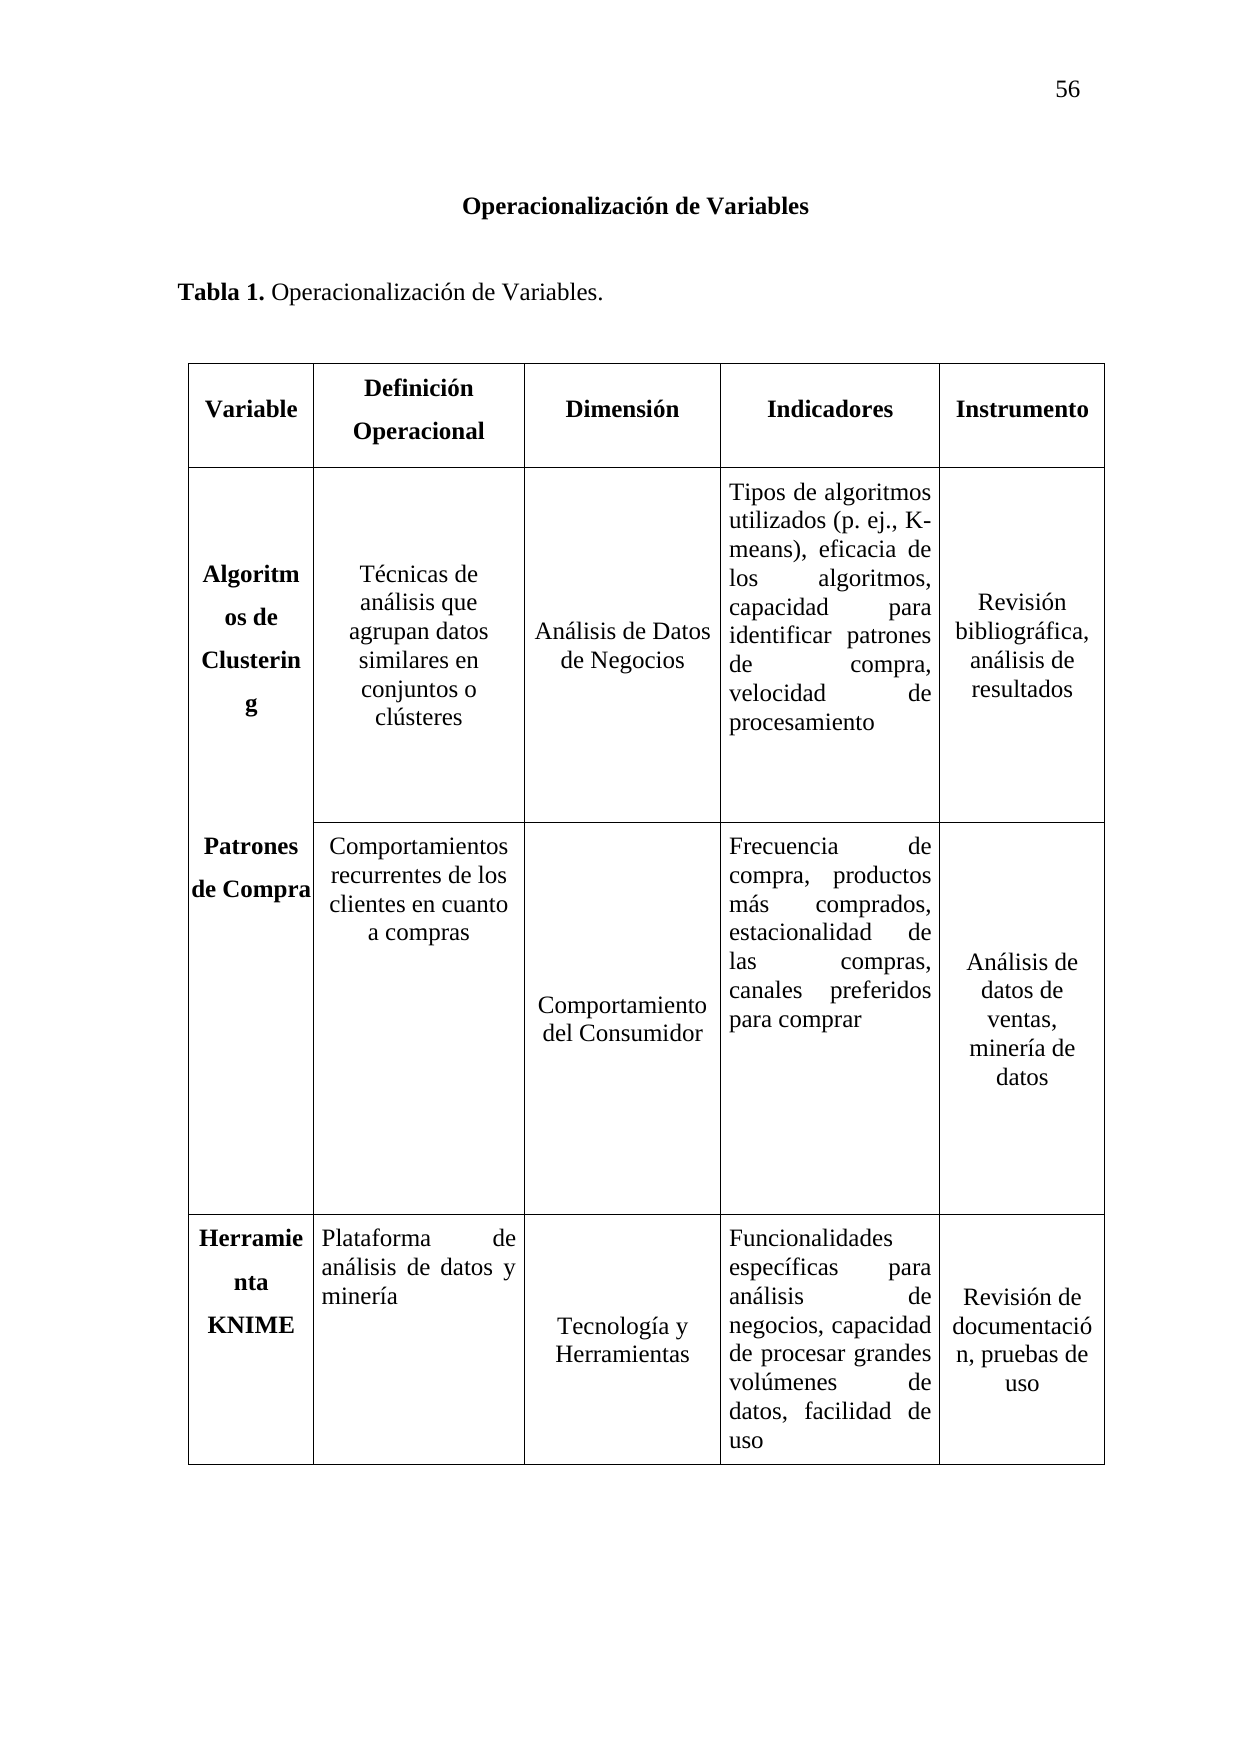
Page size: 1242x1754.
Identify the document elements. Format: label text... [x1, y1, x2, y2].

table_cell Plataforma de análisis de datos y minería [314, 1215, 524, 1464]
table_cell Comportamiento del Consumidor [525, 823, 720, 1214]
table_header Definición Operacional [314, 364, 524, 467]
table_cell Revisión de documentación, pruebas de uso [940, 1215, 1104, 1464]
table_cell Revisión bibliográfica, análisis de resultados [940, 468, 1104, 822]
table_header Variable [189, 364, 313, 467]
table_cell Algoritmos de Clustering [189, 468, 313, 822]
subtitle Operacionalización de Variables [177, 191, 1094, 219]
table_cell Técnicas de análisis que agrupan datos similares en conjuntos o clústeres [314, 468, 524, 822]
table_cell Tipos de algoritmos utilizados (p. ej., K-means), eficacia de los algoritmos, capacidad para identificar patrones de compra, velocidad de procesamiento [721, 468, 939, 822]
table_cell Comportamientos recurrentes de los clientes en cuanto a compras [314, 823, 524, 1214]
table_cell Análisis de Datos de Negocios [525, 468, 720, 822]
table_cell Frecuencia de compra, productos más comprados, estacionalidad de las compras, canales preferidos para comprar [721, 823, 939, 1214]
table_cell Funcionalidades específicas para análisis de negocios, capacidad de procesar grandes volúmenes de datos, facilidad de uso [721, 1215, 939, 1464]
table_cell Tecnología y Herramientas [525, 1215, 720, 1464]
table_cell Herramienta KNIME [189, 1215, 313, 1464]
table_header Dimensión [525, 364, 720, 467]
table_header Indicadores [721, 364, 939, 467]
text Tabla 1. Operacionalización de Variables. [177, 277, 1094, 306]
table_header Instrumento [940, 364, 1104, 467]
table_cell Análisis de datos de ventas, minería de datos [940, 823, 1104, 1214]
table_cell Patrones de Compra [189, 822, 313, 1214]
